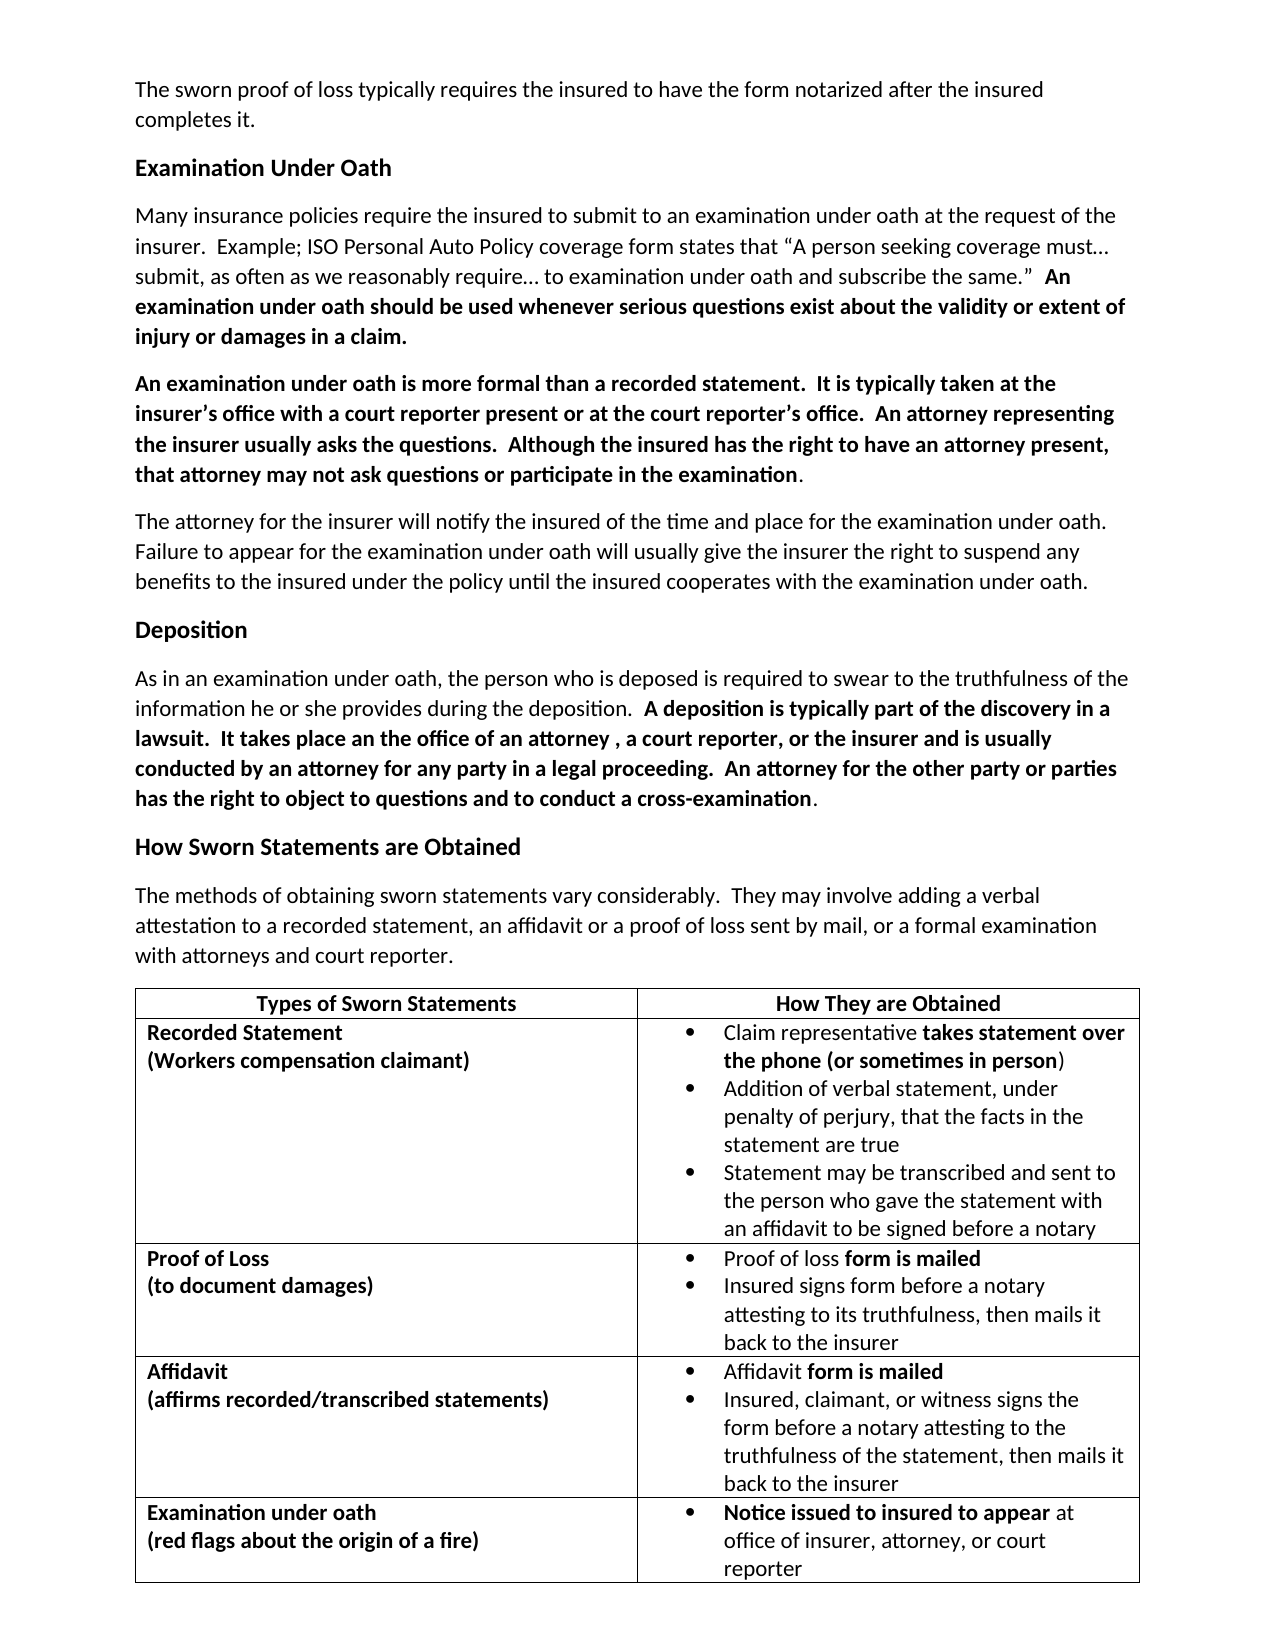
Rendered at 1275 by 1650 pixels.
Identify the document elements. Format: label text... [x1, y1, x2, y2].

text How Sworn Statements are Obtained [135, 831, 1140, 862]
text The sworn proof of loss typically requires the insured to have the form notarized after the insured completes it. [135, 75, 1140, 133]
table_cell Claim representative takes statement over the phone (or sometimes in person) Addition of verbal statement, under penalty of perjury, that the facts in the statement are true Statement may be transcribed and sent to the person who gave the statement with an affidavit to be signed before a notary [638, 1019, 1139, 1243]
table_cell Affidavit form is mailed Insured, claimant, or witness signs the form before a notary attesting to the truthfulness of the statement, then mails it back to the insurer [638, 1357, 1139, 1497]
text Deposition [135, 614, 1140, 645]
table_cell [136, 1498, 637, 1582]
text Many insurance policies require the insured to submit to an examination under oath at the request of the insurer. Example; ISO Personal Auto Policy coverage form states that “A person seeking coverage must… submit, as often as we reasonably require… to examination under oath and subscribe the same.” An examination under oath should be used whenever serious questions exist about the validity or extent of injury or damages in a claim. [135, 202, 1140, 351]
text The attorney for the insurer will notify the insured of the time and place for the examination under oath. Failure to appear for the examination under oath will usually give the insurer the right to suspend any benefits to the insured under the policy until the insured cooperates with the examination under oath. [135, 507, 1140, 595]
table_cell Proof of Loss (to document damages) [136, 1244, 637, 1356]
text Examination Under Oath [135, 152, 1140, 183]
table_header Types of Sworn Statements [136, 989, 637, 1017]
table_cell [638, 1498, 1139, 1582]
text The methods of obtaining sworn statements vary considerably. They may involve adding a verbal attestation to a recorded statement, an affidavit or a proof of loss sent by mail, or a formal examination with attorneys and court reporter. [135, 881, 1140, 969]
table_header How They are Obtained [638, 989, 1139, 1017]
text As in an examination under oath, the person who is deposed is required to swear to the truthfulness of the information he or she provides during the deposition. A deposition is typically part of the discovery in a lawsuit. It takes place an the office of an attorney , a court reporter, or the insurer and is usually conducted by an attorney for any party in a legal proceeding. An attorney for the other party or parties has the right to object to questions and to conduct a cross-examination. [135, 664, 1140, 813]
table_cell Recorded Statement (Workers compensation claimant) [136, 1019, 637, 1243]
table_cell Affidavit (affirms recorded/transcribed statements) [136, 1357, 637, 1497]
table_cell Proof of loss form is mailed Insured signs form before a notary attesting to its truthfulness, then mails it back to the insurer [638, 1244, 1139, 1356]
text An examination under oath is more formal than a recorded statement. It is typically taken at the insurer’s office with a court reporter present or at the court reporter’s office. An attorney representing the insurer usually asks the questions. Although the insured has the right to have an attorney present, that attorney may not ask questions or participate in the examination. [135, 369, 1140, 488]
